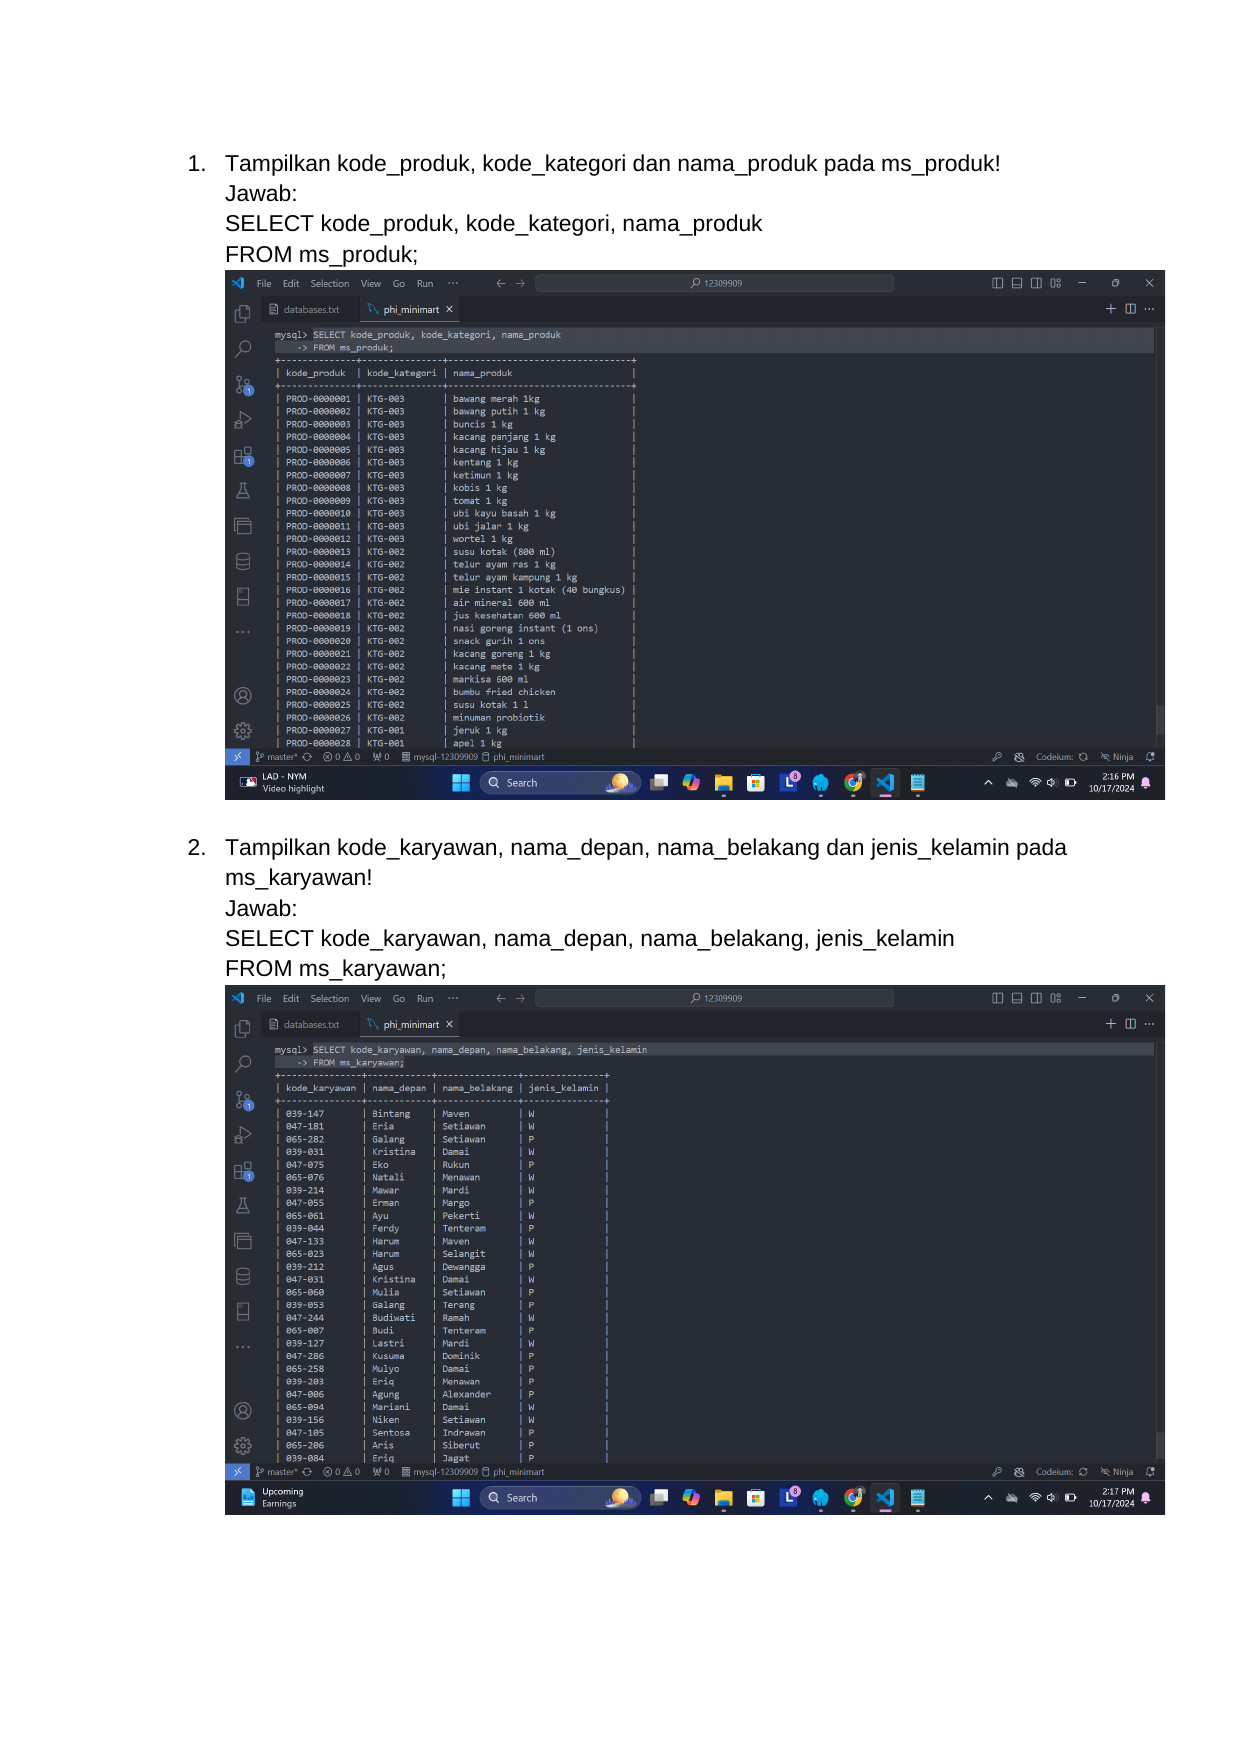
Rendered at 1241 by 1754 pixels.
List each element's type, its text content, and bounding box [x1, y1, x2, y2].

picture [225, 985, 1166, 1515]
text FROM ms_produk; [225, 241, 1090, 267]
list Tampilkan kode_karyawan, nama_depan, nama_belakang dan jenis_kelamin pada ms_karyawan! [187, 834, 1090, 891]
list Tampilkan kode_produk, kode_kategori dan nama_produk pada ms_produk! [187, 150, 1090, 176]
text Jawab: [225, 180, 1090, 207]
picture [225, 270, 1166, 800]
text SELECT kode_produk, kode_kategori, nama_produk [225, 210, 1090, 237]
text FROM ms_karyawan; [225, 955, 1090, 981]
text Jawab: [225, 894, 1090, 921]
text SELECT kode_karyawan, nama_depan, nama_belakang, jenis_kelamin [225, 925, 1090, 951]
